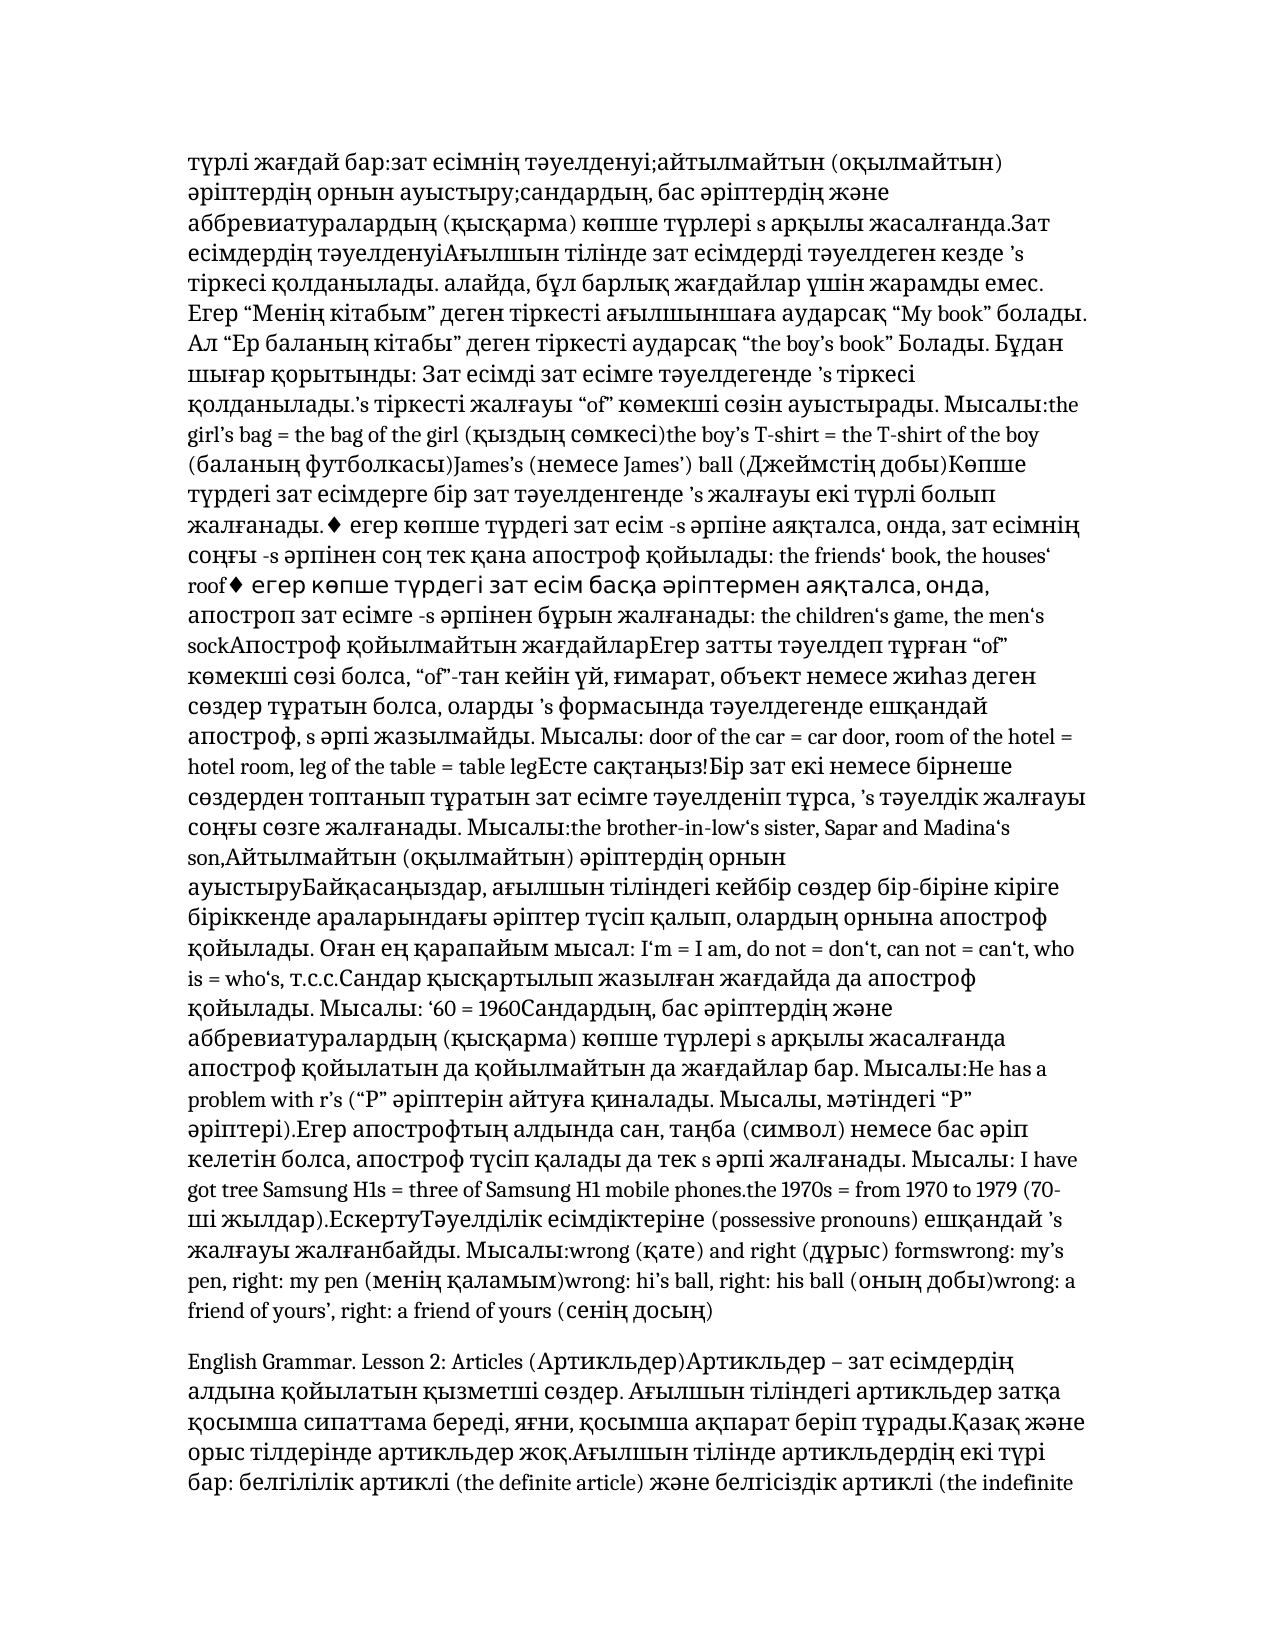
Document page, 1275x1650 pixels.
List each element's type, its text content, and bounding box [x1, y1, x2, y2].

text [187, 1349, 1087, 1496]
